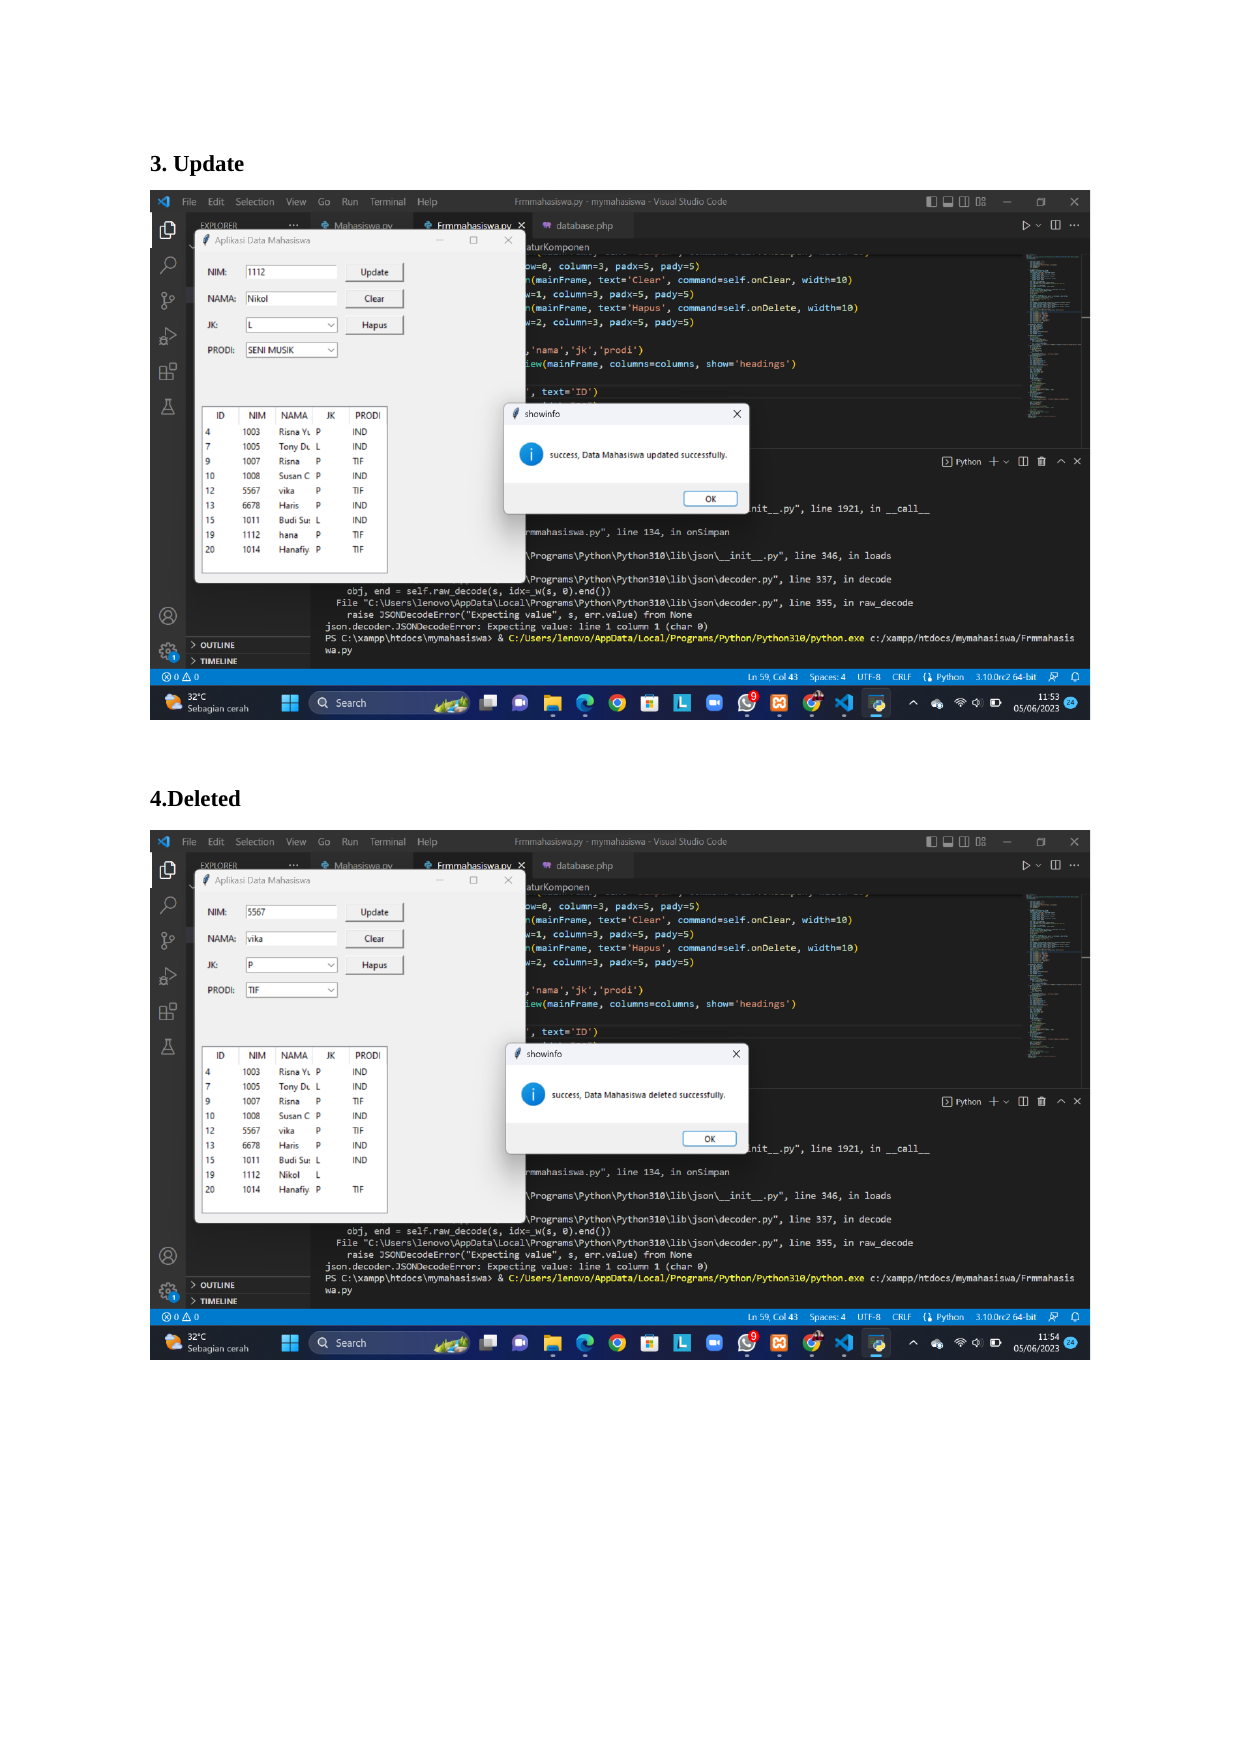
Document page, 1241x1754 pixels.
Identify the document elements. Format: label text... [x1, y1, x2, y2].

text 4.Deleted [150, 785, 1090, 812]
picture [150, 190, 1091, 720]
picture [150, 830, 1091, 1360]
text 3. Update [150, 150, 1090, 176]
